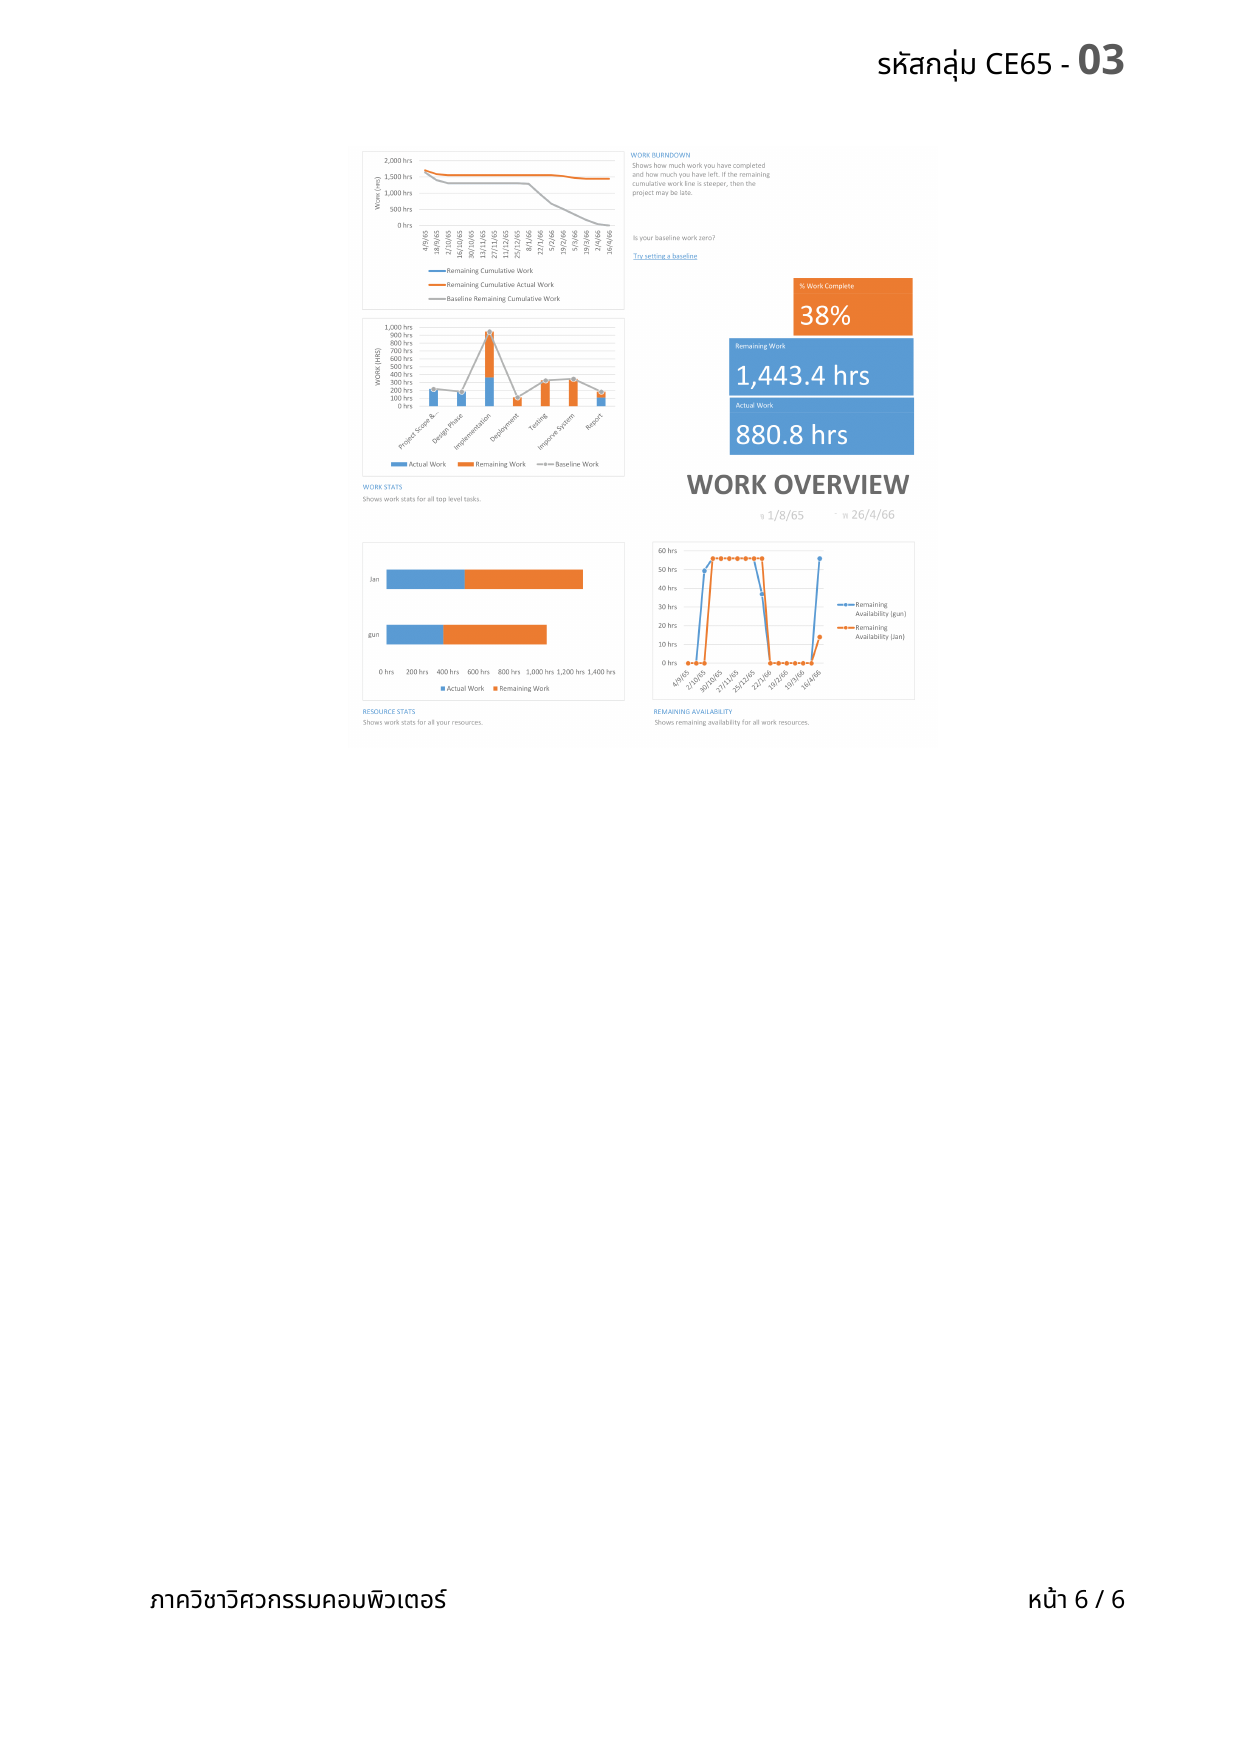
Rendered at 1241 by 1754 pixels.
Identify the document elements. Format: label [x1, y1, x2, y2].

picture [348, 146, 938, 748]
